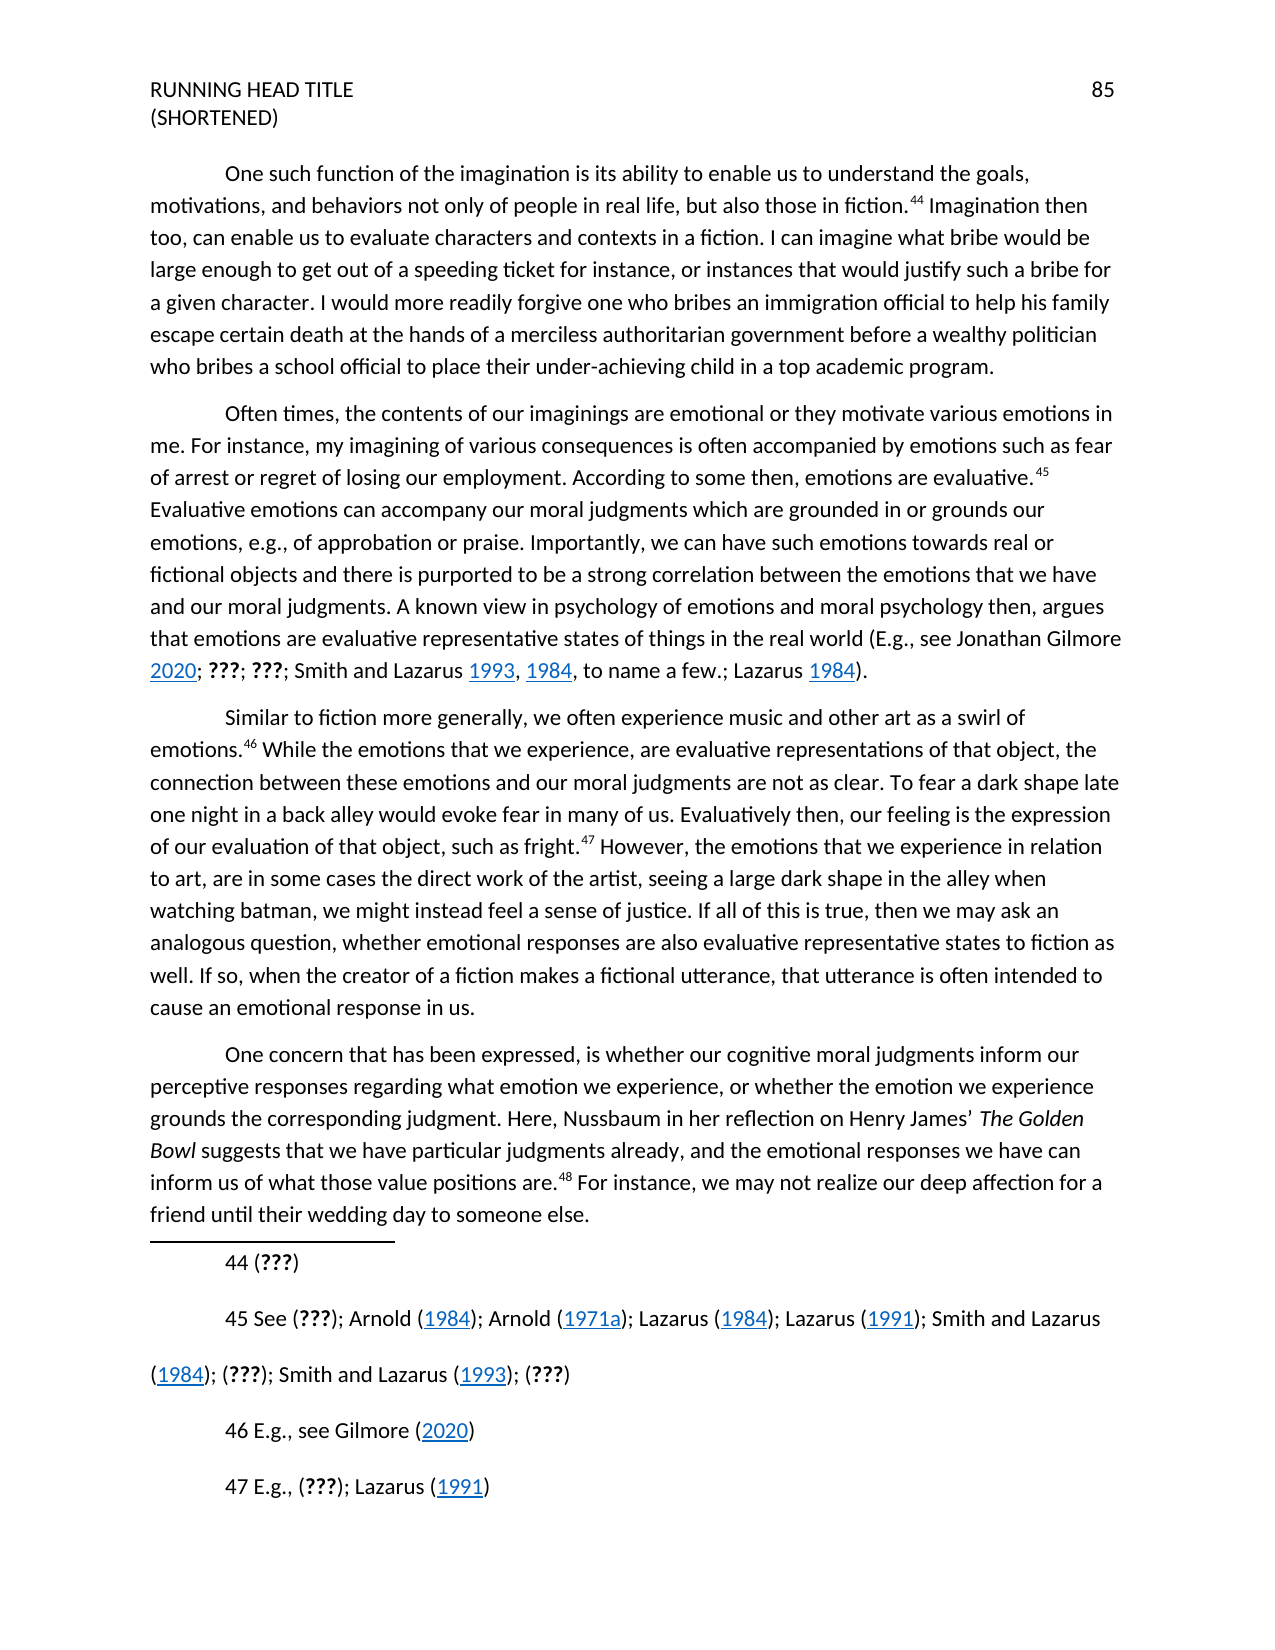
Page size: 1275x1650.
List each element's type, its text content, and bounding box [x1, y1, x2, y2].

text Often times, the contents of our imaginings are emotional or they motivate various emotions in me. For instance, my imagining of various consequences is often accompanied by emotions such as fear of arrest or regret of losing our employment. According to some then, emotions are evaluative. Evaluative emotions can accompany our moral judgments which are grounded in or grounds our emotions, e.g., of approbation or praise. Importantly, we can have such emotions towards real or fictional objects and there is purported to be a strong correlation between the emotions that we have and our moral judgments. A known view in psychology of emotions and moral psychology then, argues that emotions are evaluative representative states of things in the real world (E.g., see Jonathan Gilmore 2020; ???; ???; Smith and Lazarus 1993, 1984, to name a few.; Lazarus 1984). [150, 399, 1125, 684]
text One concern that has been expressed, is whether our cognitive moral judgments inform our perceptive responses regarding what emotion we experience, or whether the emotion we experience grounds the corresponding judgment. Here, Nussbaum in her reflection on Henry James’ The Golden Bowl suggests that we have particular judgments already, and the emotional responses we have can inform us of what those value positions are. For instance, we may not realize our deep affection for a friend until their wedding day to someone else. [150, 1040, 1125, 1229]
text One such function of the imagination is its ability to enable us to understand the goals, motivations, and behaviors not only of people in real life, but also those in fiction. Imagination then too, can enable us to evaluate characters and contexts in a fiction. I can imagine what bribe would be large enough to get out of a speeding ticket for instance, or instances that would justify such a bribe for a given character. I would more readily forgive one who bribes an immigration official to help his family escape certain death at the hands of a merciless authoritarian government before a wealthy politician who bribes a school official to place their under-achieving child in a top academic program. [150, 159, 1125, 380]
text Similar to fiction more generally, we often experience music and other art as a swirl of emotions. While the emotions that we experience, are evaluative representations of that object, the connection between these emotions and our moral judgments are not as clear. To fear a dark shape late one night in a back alley would evoke fear in many of us. Evaluatively then, our feeling is the expression of our evaluation of that object, such as fright. However, the emotions that we experience in relation to art, are in some cases the direct work of the artist, seeing a large dark shape in the alley when watching batman, we might instead feel a sense of justice. If all of this is true, then we may ask an analogous question, whether emotional responses are also evaluative representative states to fiction as well. If so, when the creator of a fiction makes a fictional utterance, that utterance is often intended to cause an emotional response in us. [150, 703, 1125, 1021]
